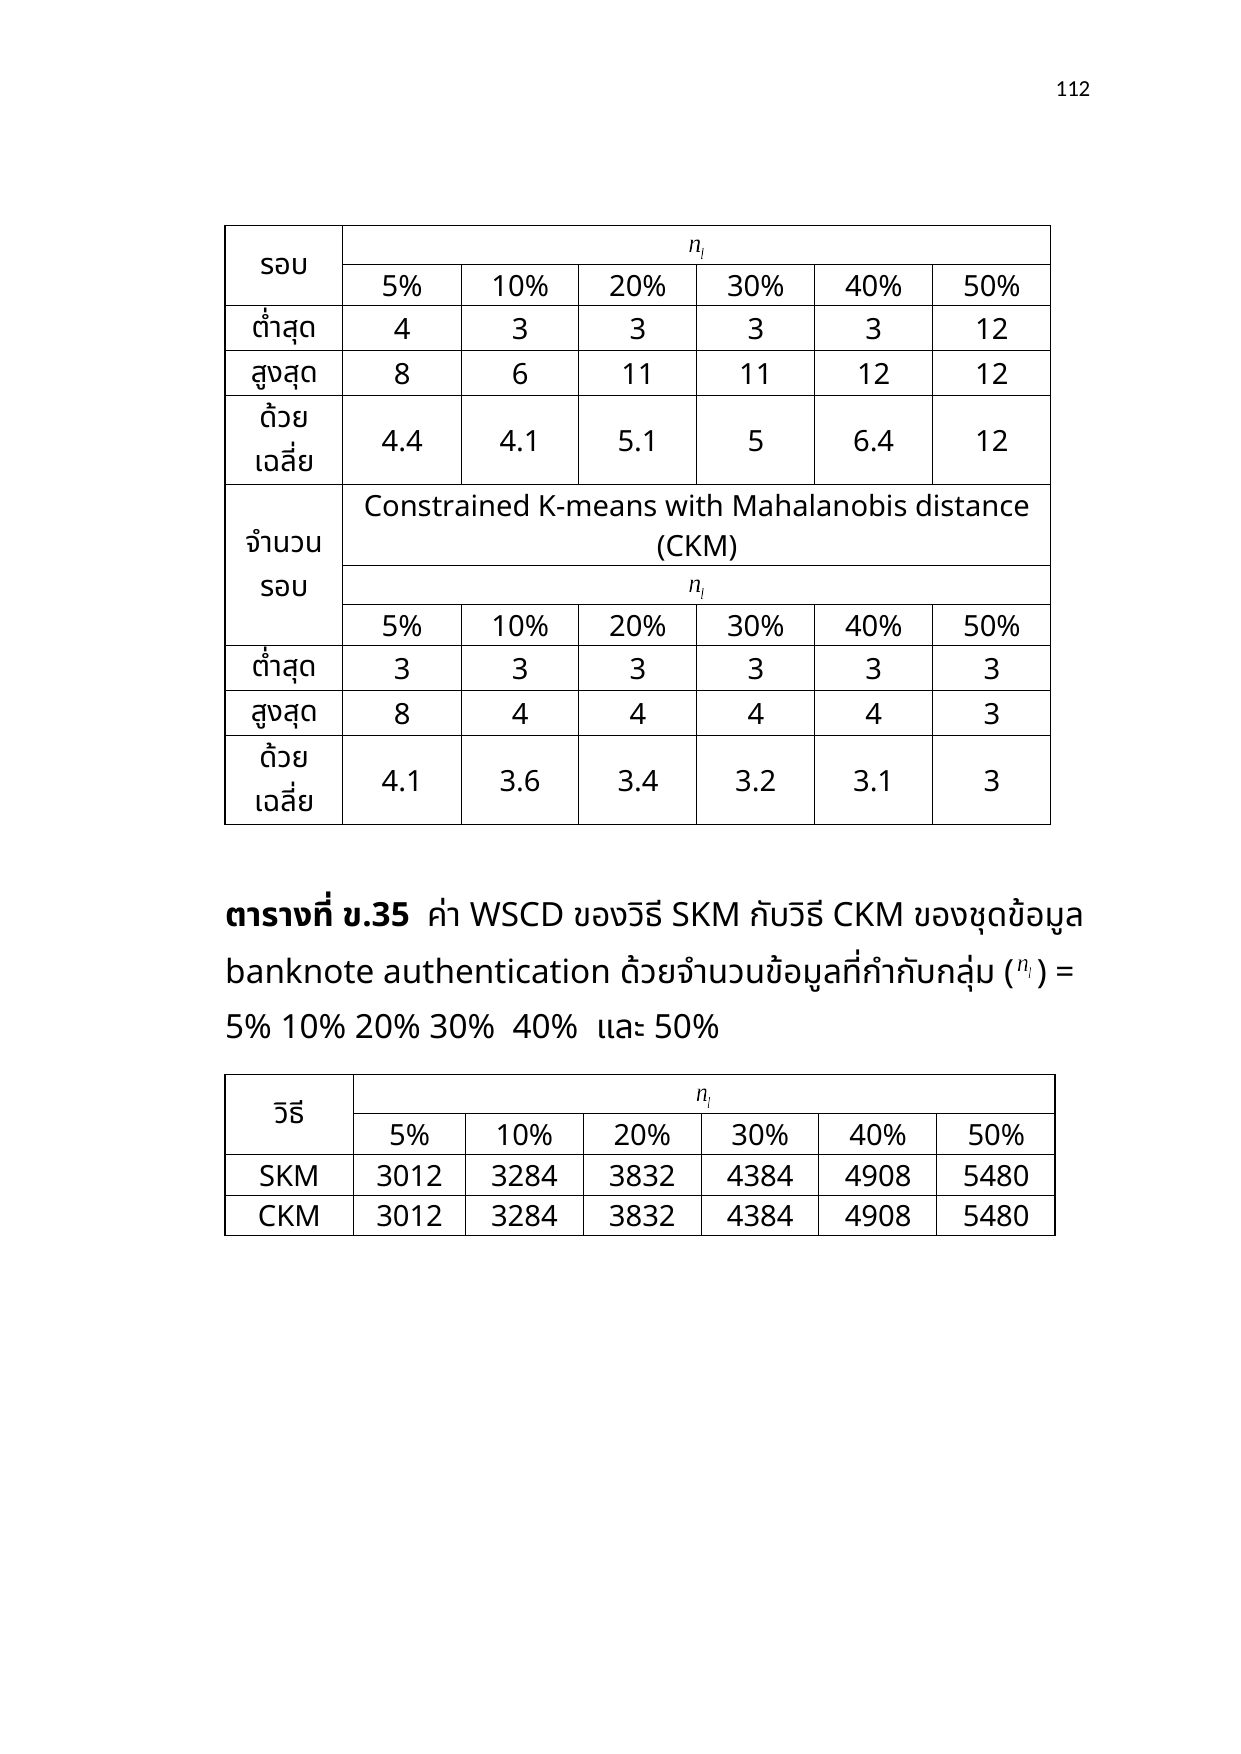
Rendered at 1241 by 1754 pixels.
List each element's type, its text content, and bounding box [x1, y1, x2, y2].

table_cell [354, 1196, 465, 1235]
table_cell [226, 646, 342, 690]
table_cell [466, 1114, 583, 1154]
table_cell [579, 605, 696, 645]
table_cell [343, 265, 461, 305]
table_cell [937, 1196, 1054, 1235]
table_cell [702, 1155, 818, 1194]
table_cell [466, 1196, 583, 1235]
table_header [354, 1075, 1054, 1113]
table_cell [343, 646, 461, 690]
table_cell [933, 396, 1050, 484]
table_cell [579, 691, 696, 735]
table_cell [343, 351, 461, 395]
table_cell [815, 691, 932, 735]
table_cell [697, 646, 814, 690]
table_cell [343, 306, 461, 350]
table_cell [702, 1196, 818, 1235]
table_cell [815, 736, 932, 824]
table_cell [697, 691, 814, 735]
text ตารางที่ ข.35 ค่า WSCD ของวิธี SKM กับวิธี CKM ของชุดข้อมูล banknote authentication ด้วยจำนวนข้อมูลที่กำกับกลุ่ม () = 5% 10% 20% 30% 40% และ 50% [225, 891, 1090, 1053]
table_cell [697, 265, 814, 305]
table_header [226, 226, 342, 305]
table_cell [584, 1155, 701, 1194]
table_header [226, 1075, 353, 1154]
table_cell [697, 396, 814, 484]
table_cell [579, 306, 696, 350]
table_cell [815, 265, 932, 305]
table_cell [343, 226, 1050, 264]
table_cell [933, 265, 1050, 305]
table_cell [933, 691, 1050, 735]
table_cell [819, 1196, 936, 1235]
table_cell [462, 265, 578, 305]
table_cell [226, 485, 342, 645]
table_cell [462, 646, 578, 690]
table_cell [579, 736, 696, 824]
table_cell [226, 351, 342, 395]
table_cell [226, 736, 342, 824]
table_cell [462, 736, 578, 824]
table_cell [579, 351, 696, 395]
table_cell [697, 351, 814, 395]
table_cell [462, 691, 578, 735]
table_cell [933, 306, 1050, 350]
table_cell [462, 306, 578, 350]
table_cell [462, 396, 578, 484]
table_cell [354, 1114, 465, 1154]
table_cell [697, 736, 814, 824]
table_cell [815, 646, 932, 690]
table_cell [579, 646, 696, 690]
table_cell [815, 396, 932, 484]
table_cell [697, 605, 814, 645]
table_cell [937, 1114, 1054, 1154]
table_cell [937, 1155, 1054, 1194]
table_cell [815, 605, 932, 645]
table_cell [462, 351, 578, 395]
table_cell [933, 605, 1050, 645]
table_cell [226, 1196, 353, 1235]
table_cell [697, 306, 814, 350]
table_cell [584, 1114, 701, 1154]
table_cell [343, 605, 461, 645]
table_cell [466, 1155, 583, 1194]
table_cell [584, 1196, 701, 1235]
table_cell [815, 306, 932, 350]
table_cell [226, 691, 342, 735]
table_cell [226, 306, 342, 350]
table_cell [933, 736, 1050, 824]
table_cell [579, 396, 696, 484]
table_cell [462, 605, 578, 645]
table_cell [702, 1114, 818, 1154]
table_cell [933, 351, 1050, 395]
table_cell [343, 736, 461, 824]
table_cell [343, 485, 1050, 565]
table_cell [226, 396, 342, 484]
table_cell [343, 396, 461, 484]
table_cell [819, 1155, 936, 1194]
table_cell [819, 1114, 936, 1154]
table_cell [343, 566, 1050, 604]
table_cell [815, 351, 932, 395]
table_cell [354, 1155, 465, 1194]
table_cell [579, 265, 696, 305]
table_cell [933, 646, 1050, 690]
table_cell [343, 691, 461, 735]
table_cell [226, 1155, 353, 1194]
